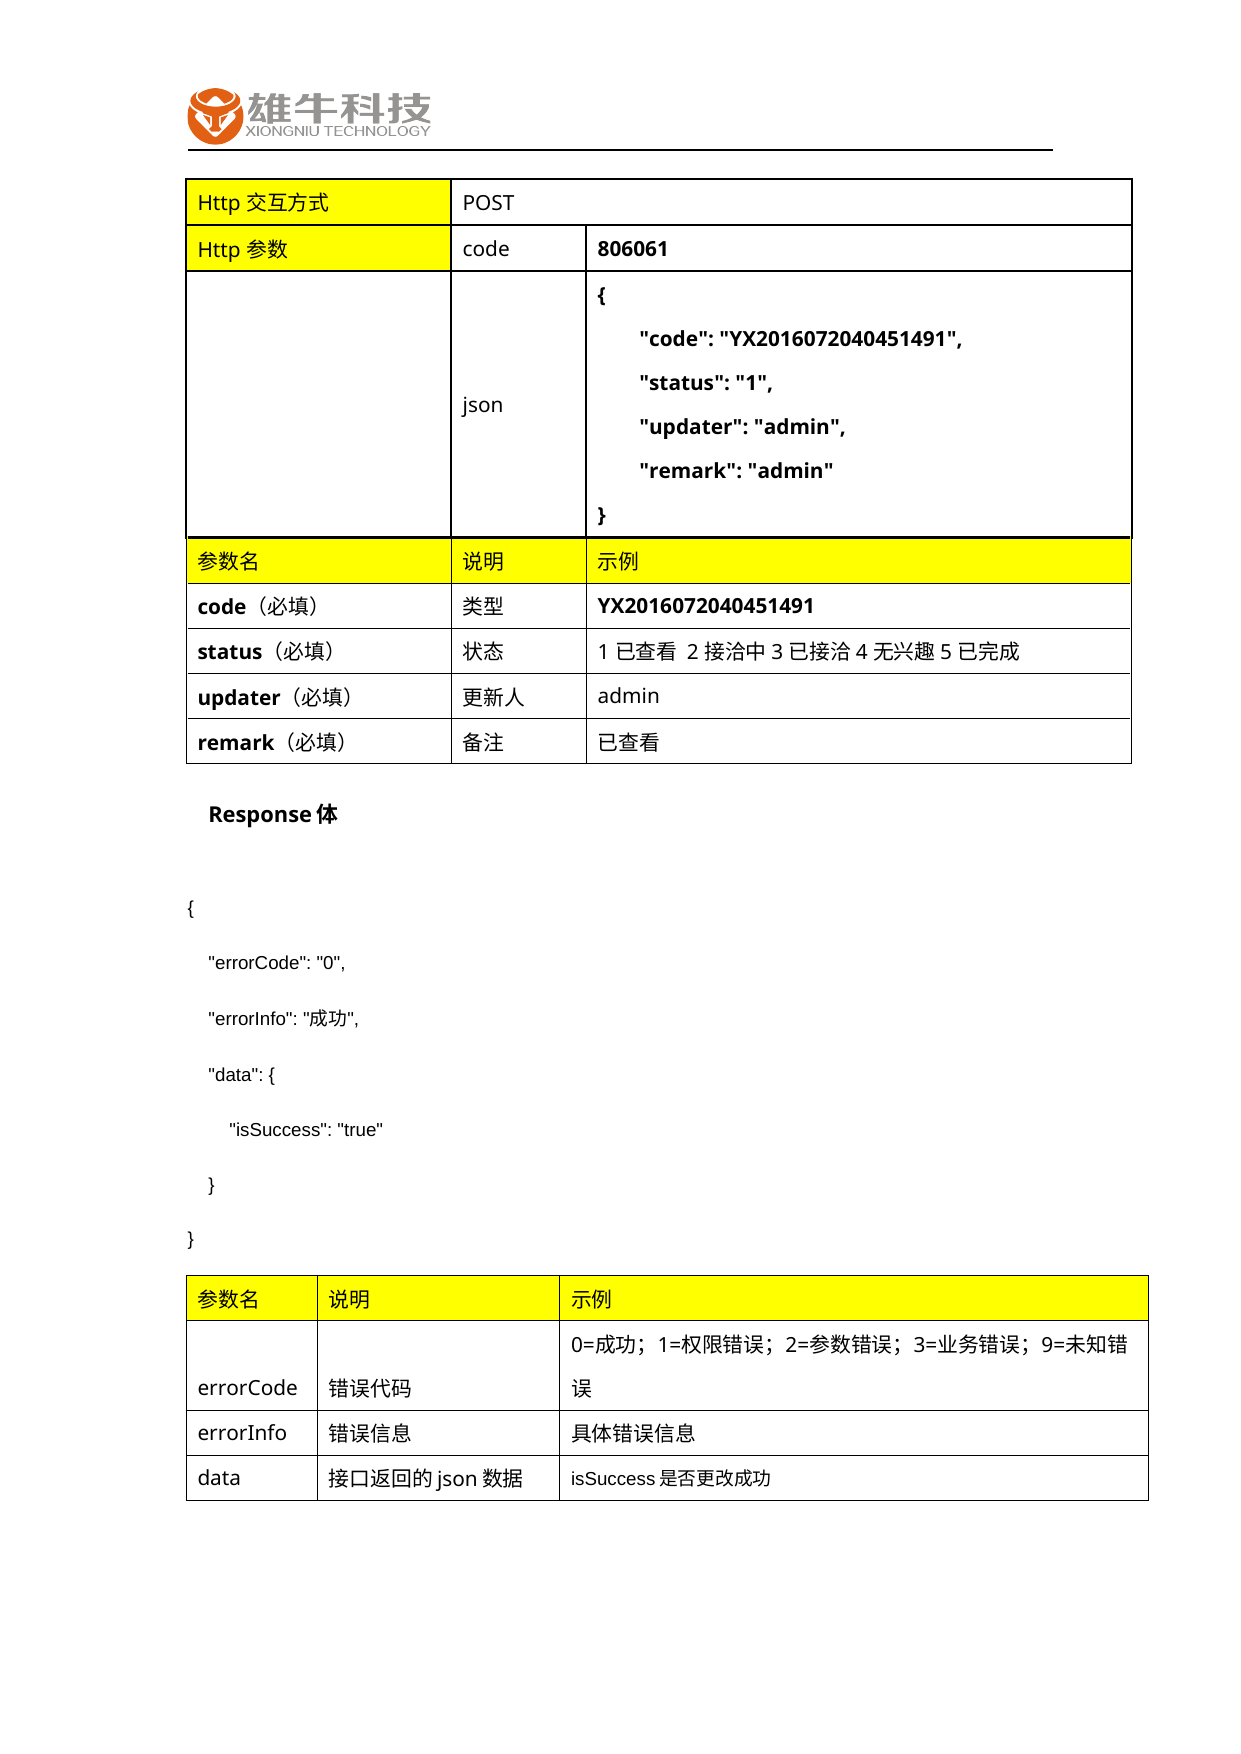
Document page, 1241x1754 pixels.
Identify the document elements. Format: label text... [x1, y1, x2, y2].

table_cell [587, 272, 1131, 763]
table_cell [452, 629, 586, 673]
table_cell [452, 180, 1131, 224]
text { [187, 885, 1053, 929]
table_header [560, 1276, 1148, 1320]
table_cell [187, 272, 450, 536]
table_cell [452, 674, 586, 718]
text } [187, 1217, 1053, 1261]
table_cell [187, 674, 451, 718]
text "isSuccess": "true" [187, 1107, 1053, 1151]
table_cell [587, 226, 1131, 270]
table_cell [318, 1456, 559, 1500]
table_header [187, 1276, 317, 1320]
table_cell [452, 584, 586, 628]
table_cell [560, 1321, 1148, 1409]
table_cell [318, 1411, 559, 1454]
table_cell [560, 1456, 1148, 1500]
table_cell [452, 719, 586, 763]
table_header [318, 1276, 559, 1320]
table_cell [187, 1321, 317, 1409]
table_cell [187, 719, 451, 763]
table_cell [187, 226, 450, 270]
text "errorCode": "0", [187, 940, 1053, 984]
subtitle Response体 [202, 791, 1053, 835]
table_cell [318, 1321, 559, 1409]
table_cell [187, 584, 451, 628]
text "data": { [187, 1053, 1053, 1097]
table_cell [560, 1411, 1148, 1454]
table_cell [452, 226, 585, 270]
text "errorInfo": "成功", [187, 995, 1053, 1039]
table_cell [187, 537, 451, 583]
text } [187, 1162, 1053, 1206]
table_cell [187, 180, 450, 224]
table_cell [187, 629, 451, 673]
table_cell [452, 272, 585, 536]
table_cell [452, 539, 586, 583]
picture [187, 88, 433, 147]
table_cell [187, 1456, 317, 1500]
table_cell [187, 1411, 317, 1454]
